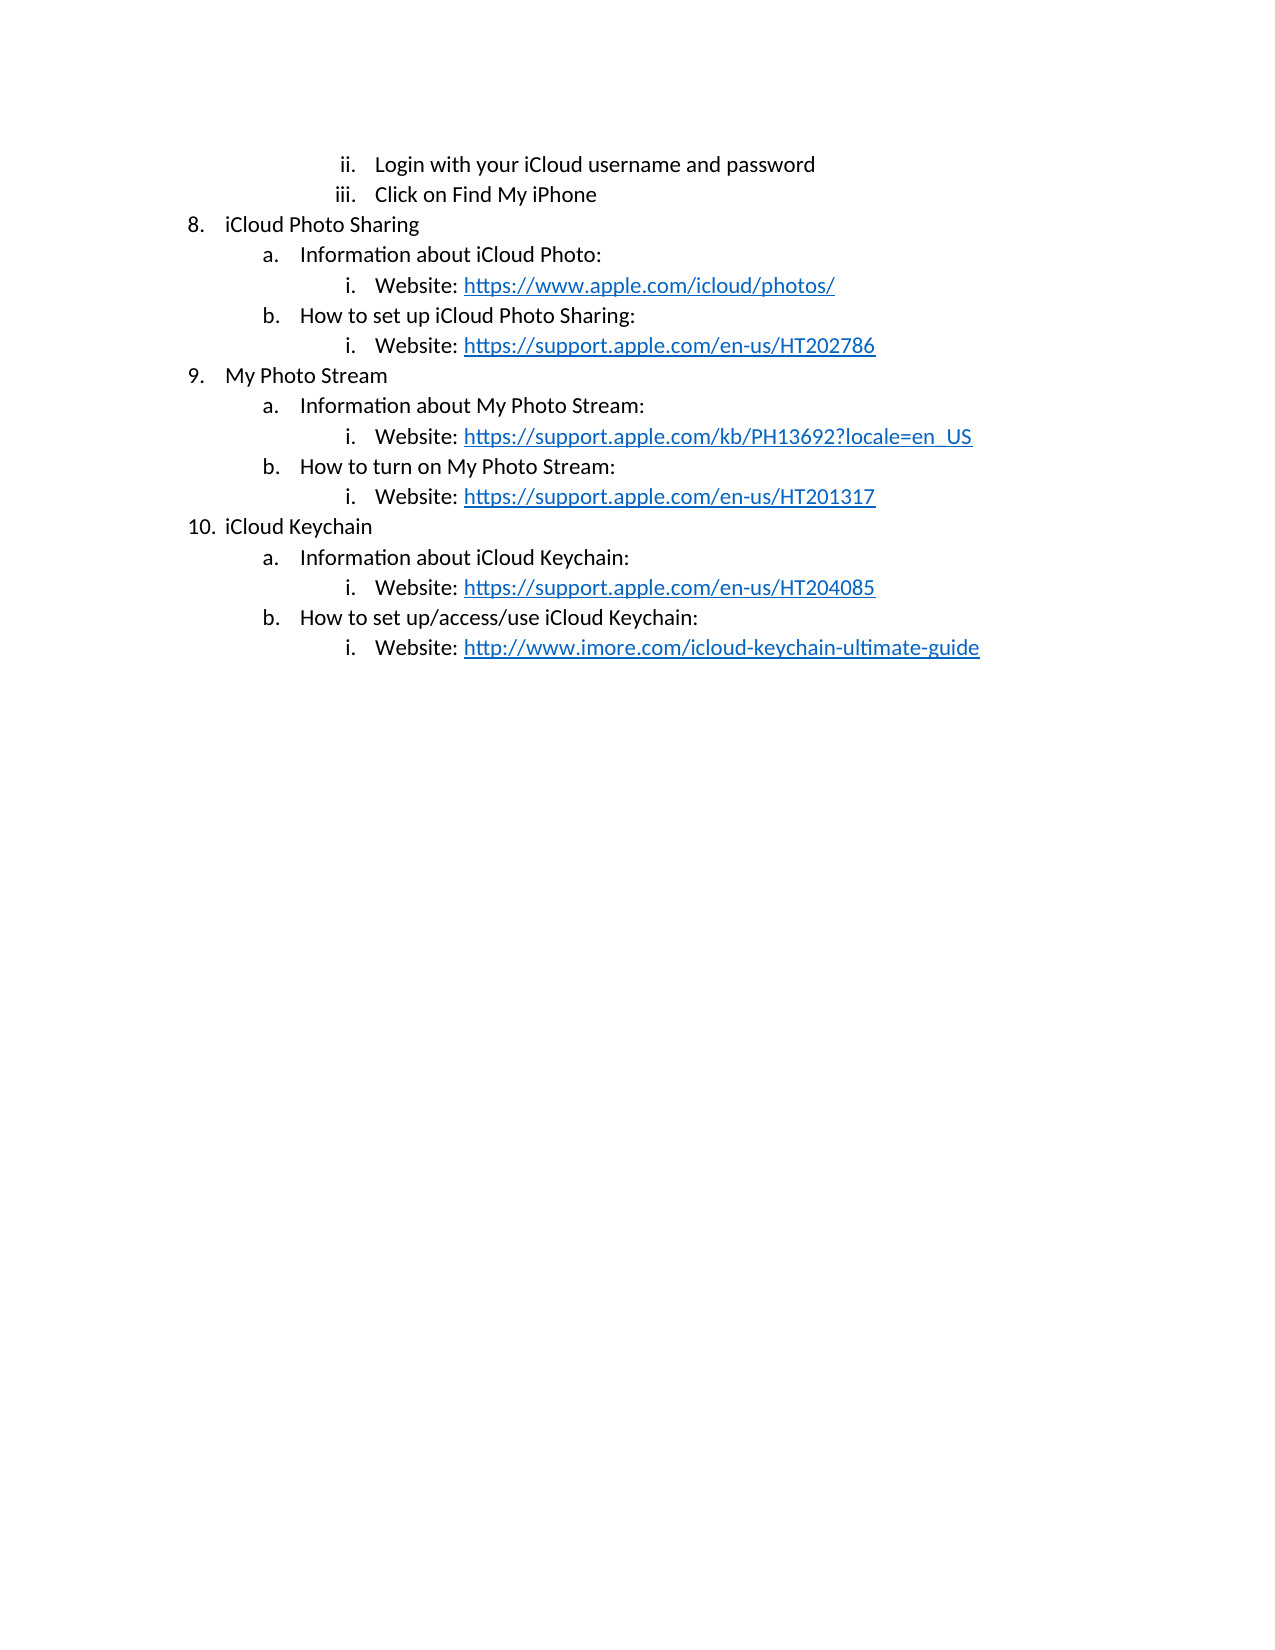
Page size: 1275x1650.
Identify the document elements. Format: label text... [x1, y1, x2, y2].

list Click on Find My iPhone [356, 180, 1125, 208]
list Website: https://support.apple.com/en-us/HT204085 [356, 573, 1125, 601]
list Website: https://support.apple.com/en-us/HT202786 [356, 331, 1125, 359]
list Website: https://support.apple.com/kb/PH13692?locale=en_US [356, 422, 1125, 450]
list How to set up/access/use iCloud Keychain: [262, 603, 1125, 631]
list Website: https://www.apple.com/icloud/photos/ [356, 271, 1125, 299]
list Website: http://www.imore.com/icloud-keychain-ultimate-guide [356, 633, 1125, 661]
list My Photo Stream [187, 361, 1125, 389]
list How to turn on My Photo Stream: [262, 452, 1125, 480]
list Information about My Photo Stream: [262, 392, 1125, 420]
list Login with your iCloud username and password [356, 150, 1125, 178]
list How to set up iCloud Photo Sharing: [262, 301, 1125, 329]
list iCloud Keychain [187, 512, 1125, 541]
list iCloud Photo Sharing [187, 210, 1125, 238]
list Information about iCloud Photo: [262, 241, 1125, 269]
list Information about iCloud Keychain: [262, 543, 1125, 571]
list Website: https://support.apple.com/en-us/HT201317 [356, 482, 1125, 510]
